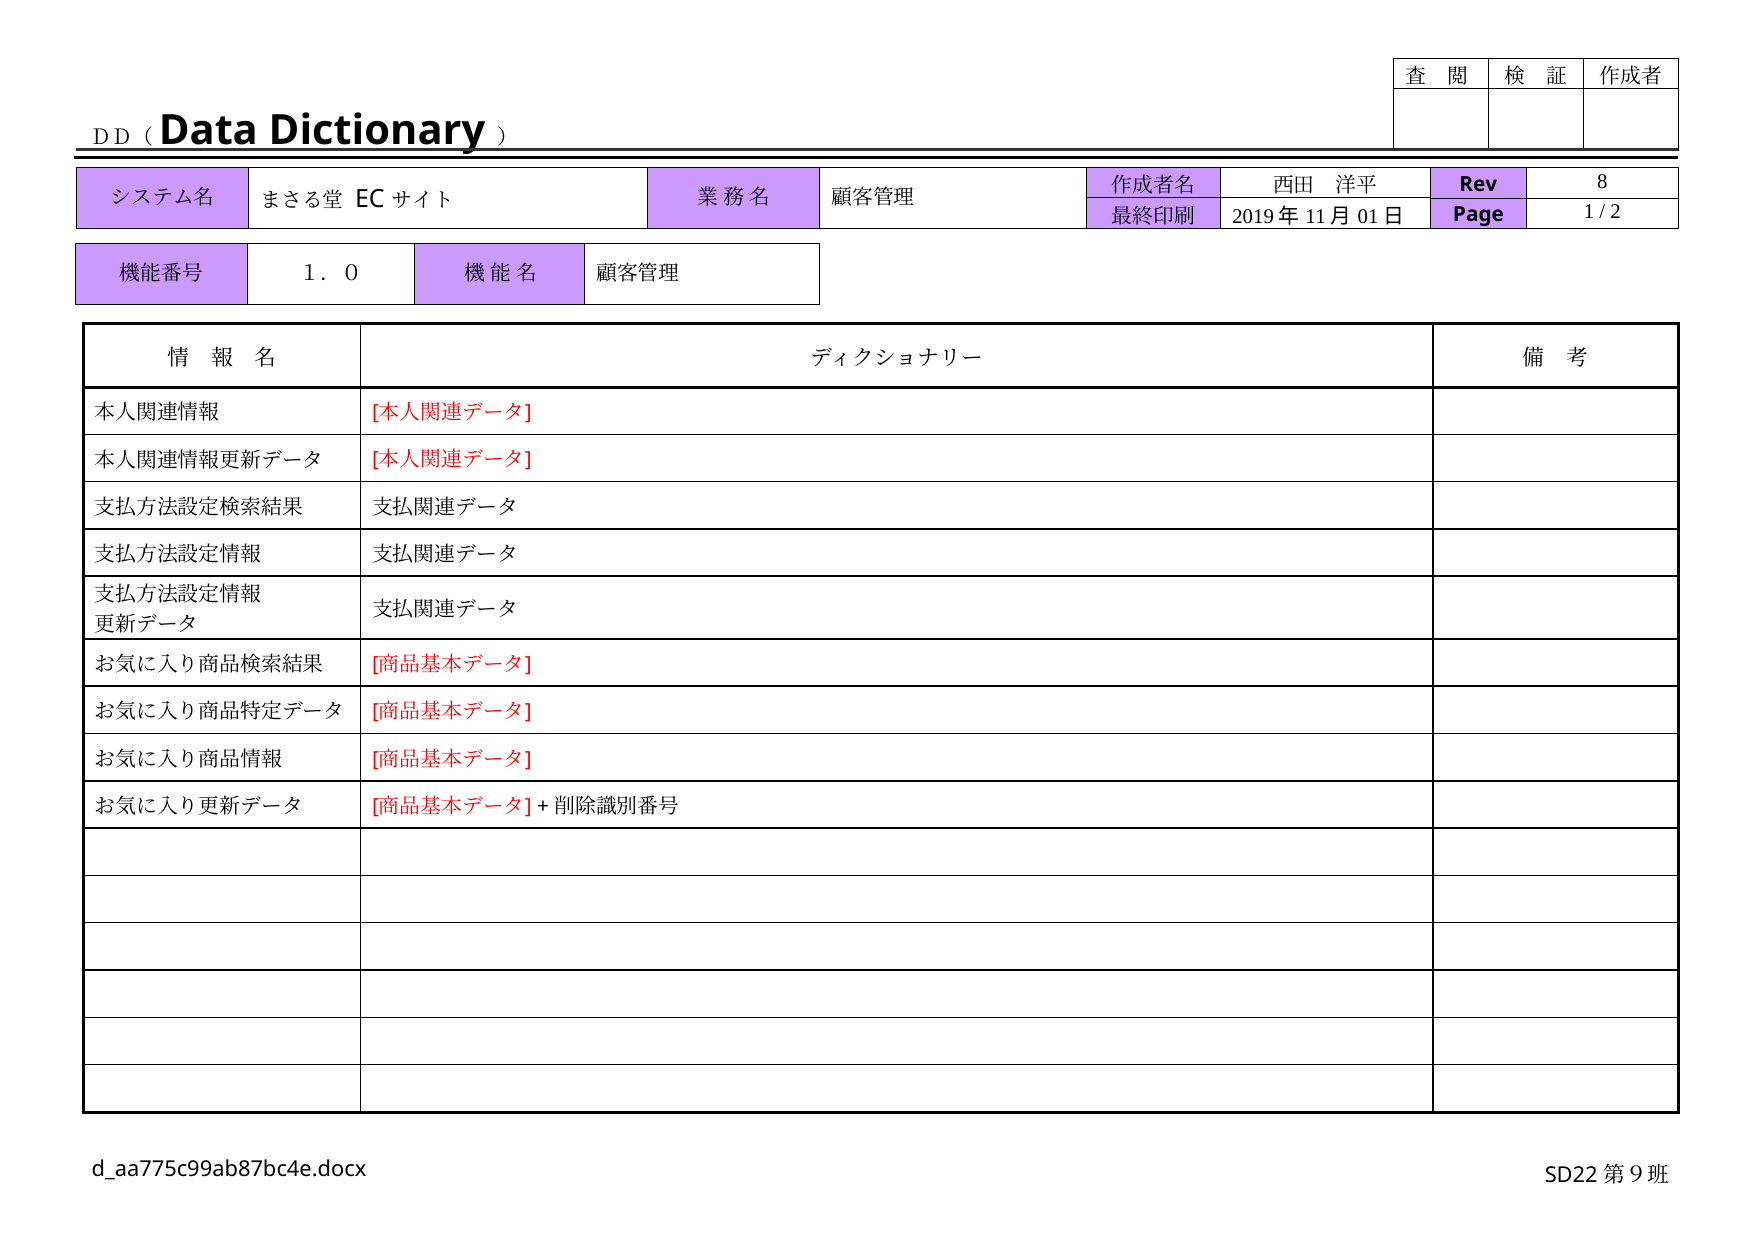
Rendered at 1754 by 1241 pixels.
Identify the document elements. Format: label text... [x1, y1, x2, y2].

table_cell [361, 876, 1432, 922]
table_header 情 報 名 [85, 325, 360, 386]
table_cell 本人関連情報更新データ [85, 435, 360, 481]
table_cell [1434, 1018, 1677, 1064]
table_cell [1434, 734, 1677, 780]
table_cell [1434, 829, 1677, 874]
table_cell [85, 971, 360, 1016]
table_cell 支払方法設定情報 更新データ [85, 577, 360, 638]
table_cell お気に入り商品特定データ [85, 687, 360, 733]
table_cell [85, 1018, 360, 1064]
table_cell [1434, 782, 1677, 827]
table_cell [1434, 923, 1677, 969]
table_cell [85, 923, 360, 969]
table_cell [1434, 971, 1677, 1016]
table_cell お気に入り更新データ [85, 782, 360, 827]
table_header 備 考 [1434, 325, 1677, 386]
table_cell [1434, 530, 1677, 575]
table_cell [1434, 1065, 1677, 1111]
table_cell [361, 1018, 1432, 1064]
table_cell 支払関連データ [361, 530, 1432, 575]
table_cell [商品基本データ] + 削除識別番号 [361, 782, 1432, 827]
table_cell 支払方法設定情報 [85, 530, 360, 575]
table_cell [1434, 482, 1677, 528]
table_cell お気に入り商品情報 [85, 734, 360, 780]
table_cell お気に入り商品検索結果 [85, 640, 360, 685]
table_cell [361, 971, 1432, 1016]
table_cell [361, 829, 1432, 874]
table_cell 支払関連データ [361, 482, 1432, 528]
table_cell [1434, 577, 1677, 638]
table_cell [1434, 876, 1677, 922]
table_cell [商品基本データ] [361, 640, 1432, 685]
table_cell 支払方法設定検索結果 [85, 482, 360, 528]
table_cell [本人関連データ] [361, 389, 1432, 433]
table_cell [361, 923, 1432, 969]
table_cell [361, 1065, 1432, 1111]
table_cell [85, 829, 360, 874]
table_cell [商品基本データ] [361, 734, 1432, 780]
table_header ディクショナリー [361, 325, 1432, 386]
table_cell [1434, 389, 1677, 433]
table_cell 支払関連データ [361, 577, 1432, 638]
table_cell 本人関連情報 [85, 389, 360, 433]
table_cell [1434, 640, 1677, 685]
table_cell [85, 876, 360, 922]
table_cell [1434, 687, 1677, 733]
table_cell [本人関連データ] [361, 435, 1432, 481]
table_cell [1434, 435, 1677, 481]
table_cell [85, 1065, 360, 1111]
table_cell [商品基本データ] [361, 687, 1432, 733]
